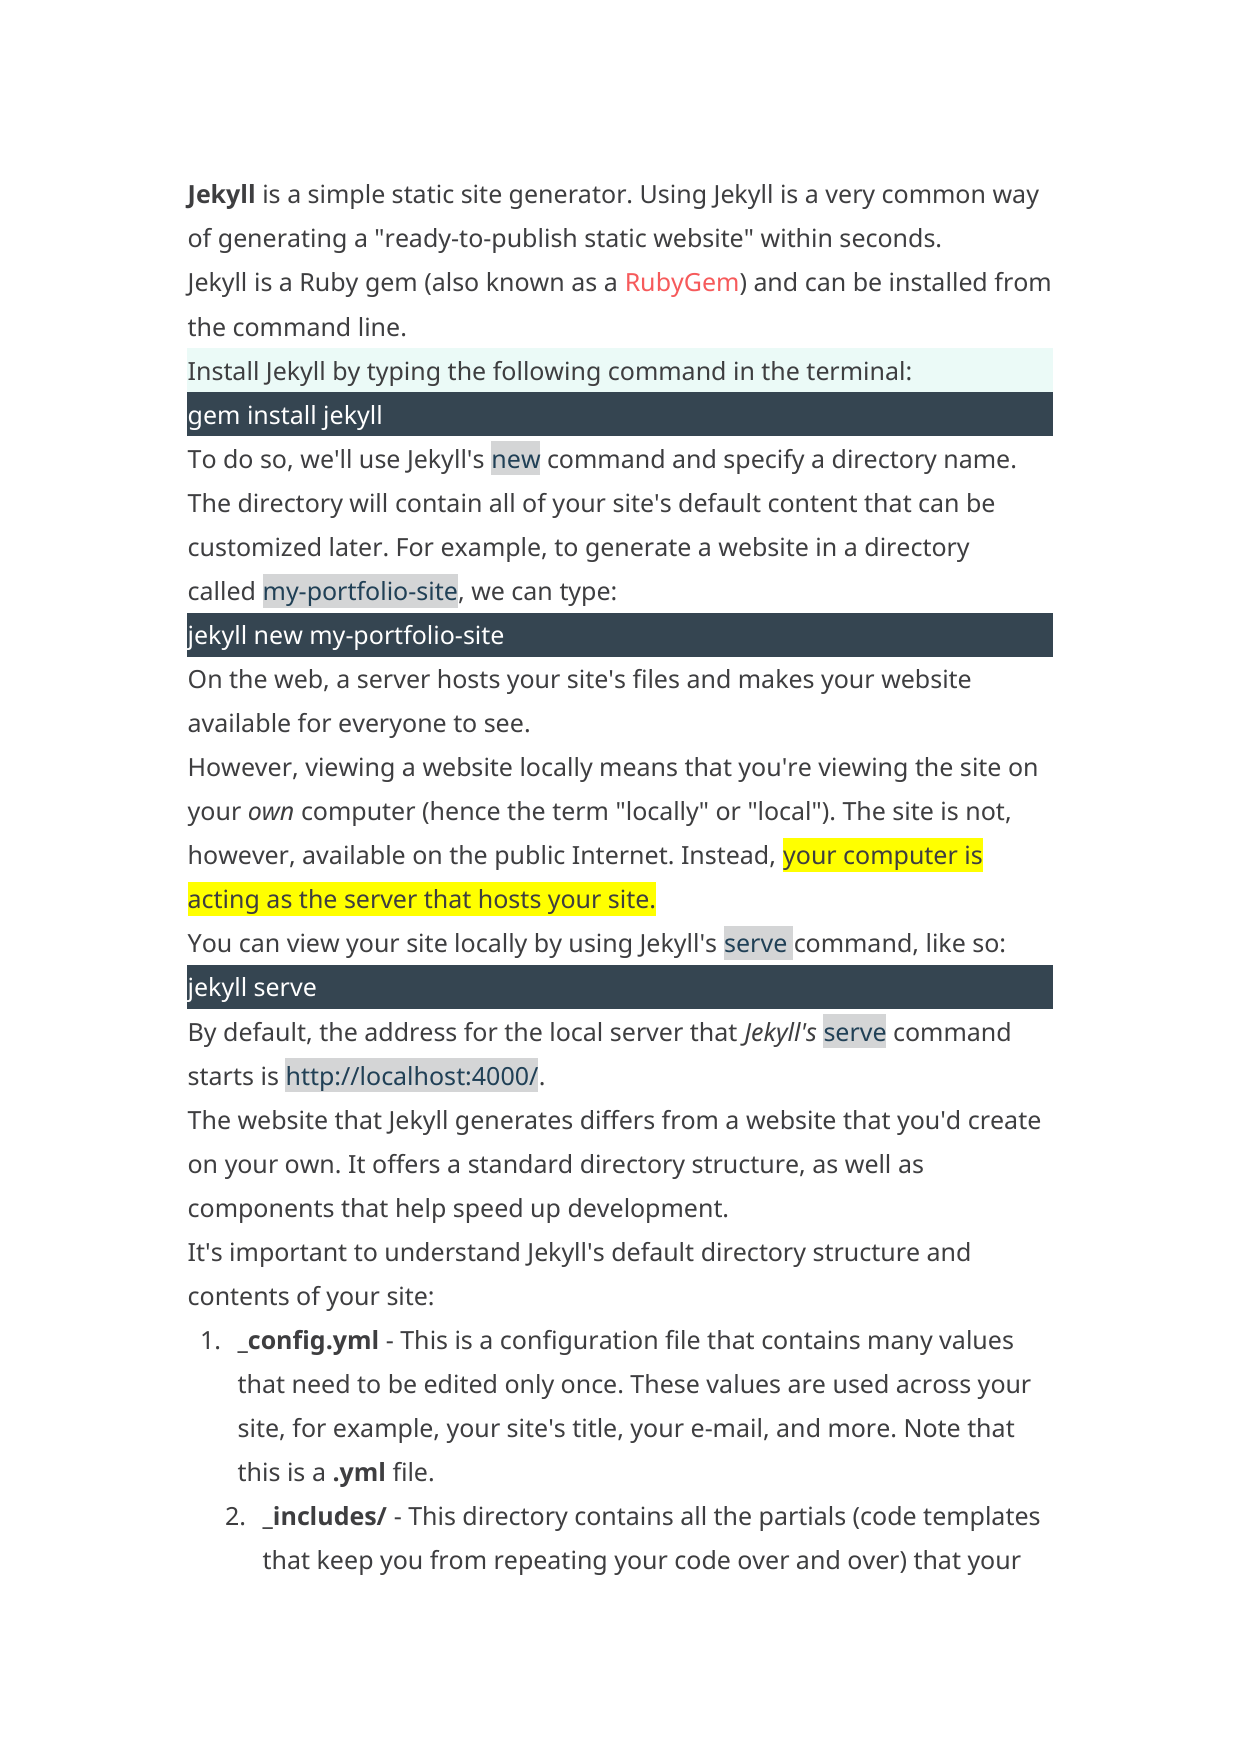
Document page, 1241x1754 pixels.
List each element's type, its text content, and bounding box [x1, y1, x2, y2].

text The website that Jekyll generates differs from a website that you'd create on your own. It offers a standard directory structure, as well as components that help speed up development. [187, 1097, 1053, 1229]
text By default, the address for the local server that Jekyll's serve command starts is http://localhost:4000/. [187, 1009, 1053, 1097]
text On the web, a server hosts your site's files and makes your website available for everyone to see. [187, 657, 1053, 745]
text jekyll serve [187, 965, 1053, 1009]
text You can view your site locally by using Jekyll's serve command, like so: [187, 921, 1053, 965]
text It's important to understand Jekyll's default directory structure and contents of your site: [187, 1229, 1053, 1318]
text To do so, we'll use Jekyll's new command and specify a directory name. The directory will contain all of your site's default content that can be customized later. For example, to generate a website in a directory called my-portfolio-site, we can type: [187, 436, 1053, 613]
text jekyll new my-portfolio-site [187, 613, 1053, 657]
text Install Jekyll by typing the following command in the terminal: [187, 348, 1053, 392]
text Jekyll is a Ruby gem (also known as a RubyGem) and can be installed from the command line. [187, 260, 1053, 348]
text However, viewing a website locally means that you're viewing the site on your own computer (hence the term "locally" or "local"). The site is not, however, available on the public Internet. Instead, your computer is acting as the server that hosts your site. [187, 745, 1053, 921]
list _config.yml - This is a configuration file that contains many values that need to be edited only once. These values are used across your site, for example, your site's title, your e-mail, and more. Note that this is a .yml file. [200, 1318, 1053, 1494]
text gem install jekyll [187, 392, 1053, 436]
text Jekyll is a simple static site generator. Using Jekyll is a very common way of generating a "ready-to-publish static website" within seconds. [187, 172, 1053, 260]
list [225, 1494, 1053, 1582]
